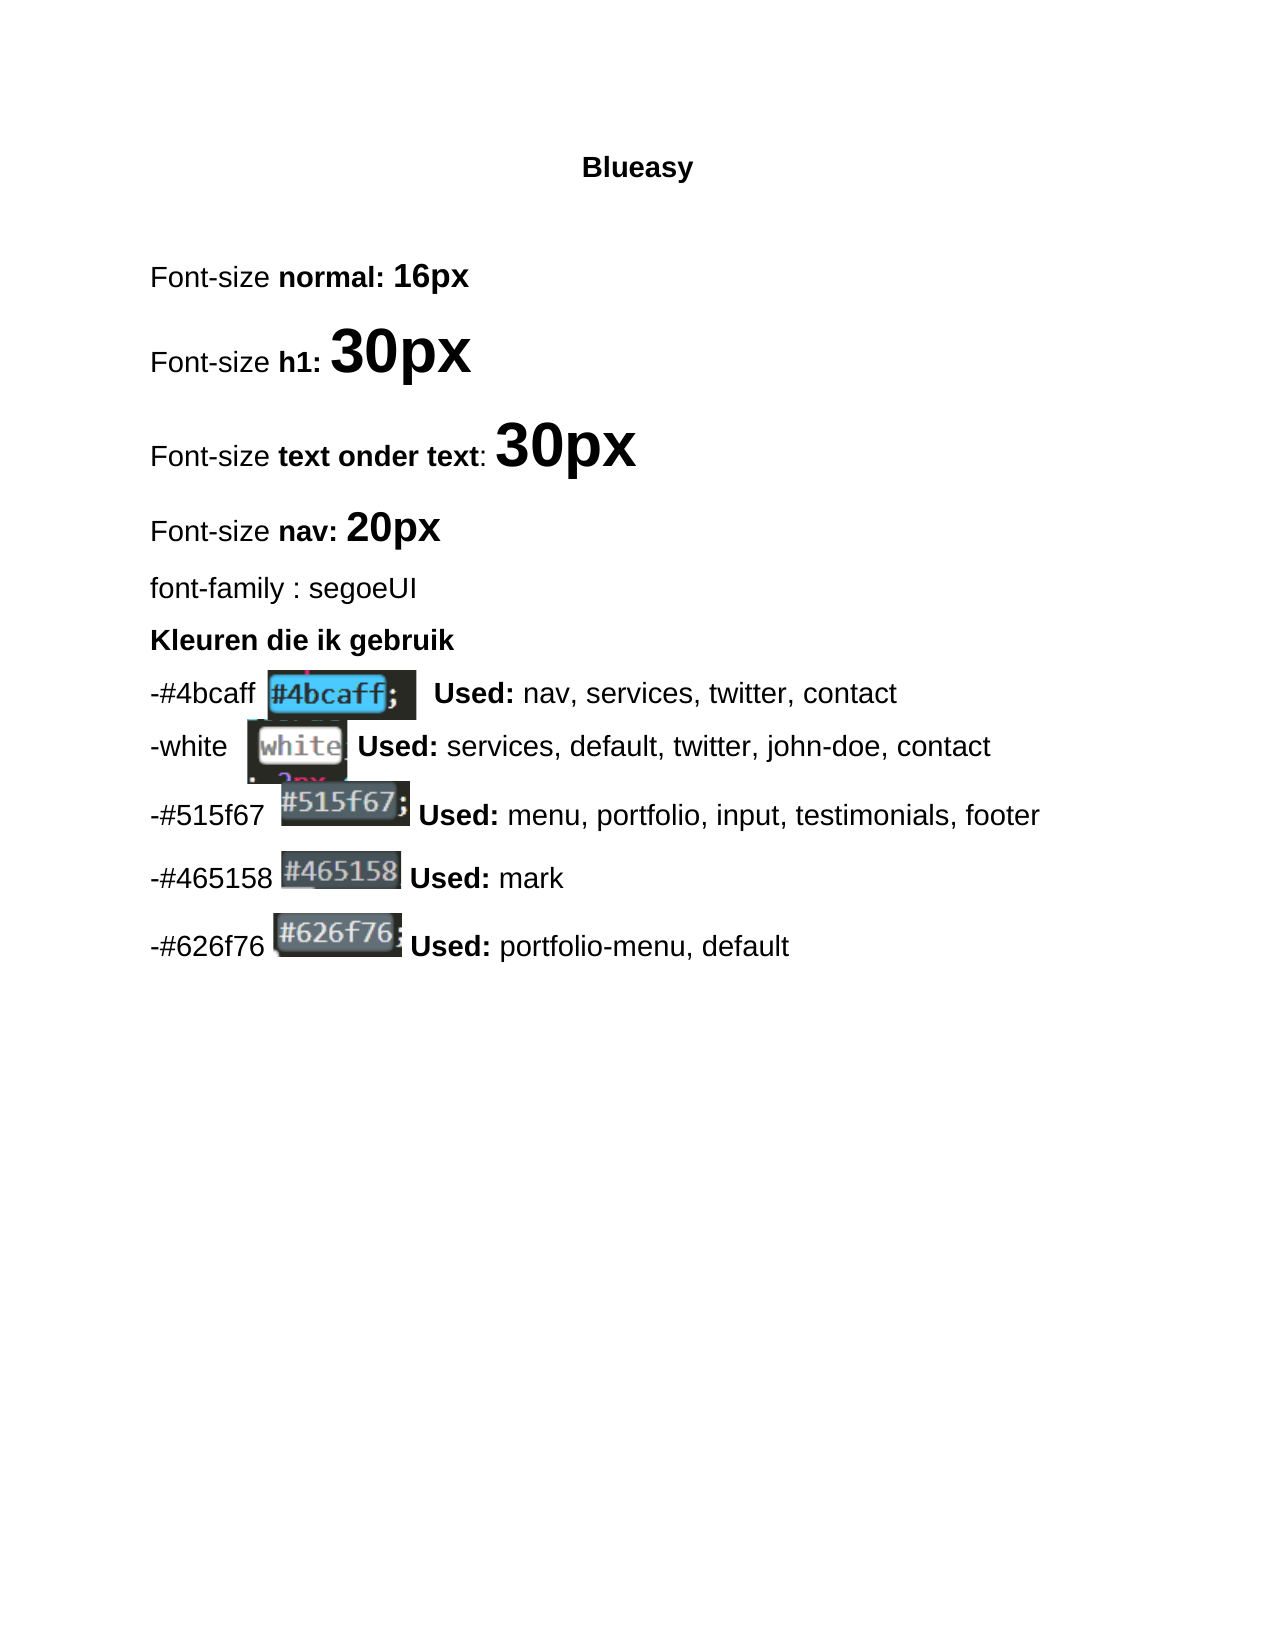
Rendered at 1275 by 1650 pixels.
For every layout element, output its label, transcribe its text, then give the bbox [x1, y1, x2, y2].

text font-family : segoeUI [150, 571, 1125, 604]
text -#4bcaff Used: nav, services, twitter, contact [150, 676, 1125, 710]
text Font-size text onder text: 30px [150, 408, 1125, 480]
text Font-size normal: 16px [150, 256, 1125, 294]
text -#515f67 Used: menu, portfolio, input, testimonials, footer [150, 782, 1125, 832]
picture [247, 710, 417, 729]
text Blueasy [150, 150, 1125, 183]
picture [281, 851, 402, 889]
text Font-size nav: 20px [150, 502, 1125, 550]
text -white Used: services, default, twitter, john-doe, contact [150, 729, 1125, 763]
text -#626f76 Used: portfolio-menu, default [150, 914, 1125, 963]
text Font-size h1: 30px [150, 314, 1125, 386]
picture [273, 913, 402, 957]
text Kleuren die ik gebruik [150, 623, 1125, 657]
picture [247, 763, 410, 826]
text -#465158 Used: mark [150, 851, 1125, 895]
picture [267, 670, 417, 676]
